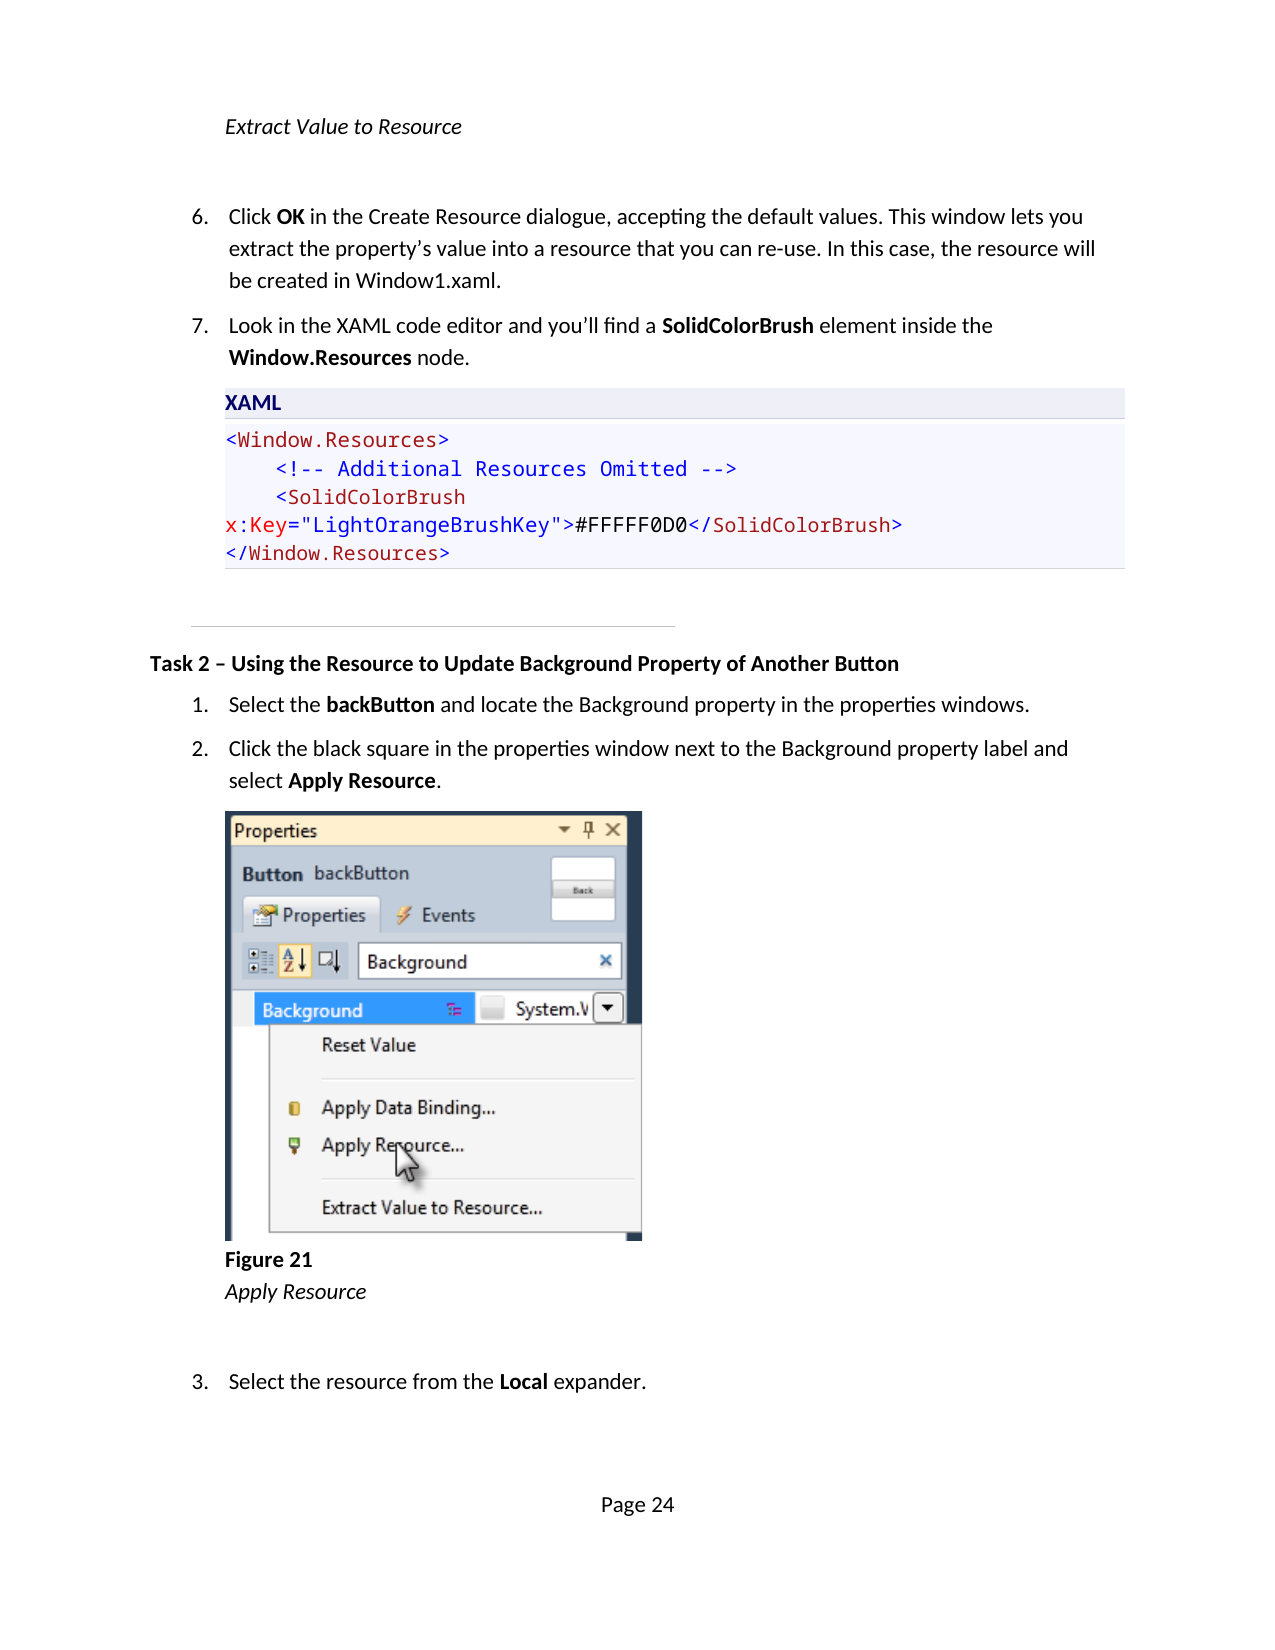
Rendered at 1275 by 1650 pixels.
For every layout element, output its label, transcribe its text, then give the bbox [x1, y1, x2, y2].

text XAML [225, 388, 1125, 418]
text Apply Resource [225, 1277, 1125, 1305]
text Task 2 – Using the Resource to Update Background Property of Another Button [150, 649, 1125, 677]
picture [225, 811, 643, 1241]
text <SolidColorBrush x:Key="LightOrangeBrushKey">#FFFFF0D0</SolidColorBrush> [225, 479, 1125, 536]
list Click OK in the Create Resource dialogue, accepting the default values. This window lets you extract the property’s value into a resource that you can re-use. In this case, the resource will be created in Window1.xaml. [191, 202, 1125, 294]
text <Window.Resources> [225, 424, 1125, 451]
list Click the black square in the properties window next to the Background property label and select Apply Resource. [191, 734, 1125, 795]
text Extract Value to Resource [225, 112, 1125, 141]
list Select the resource from the Local expander. [191, 1367, 1125, 1395]
list Select the backButton and locate the Background property in the properties windows. [191, 690, 1125, 718]
text Figure 21 [225, 1245, 1125, 1273]
list </Window.Resources> [225, 536, 1125, 568]
list Look in the XAML code editor and you’ll find a SolidColorBrush element inside the Window.Resources node. [191, 311, 1125, 371]
text <!-- Additional Resources Omitted --> [225, 451, 1125, 479]
